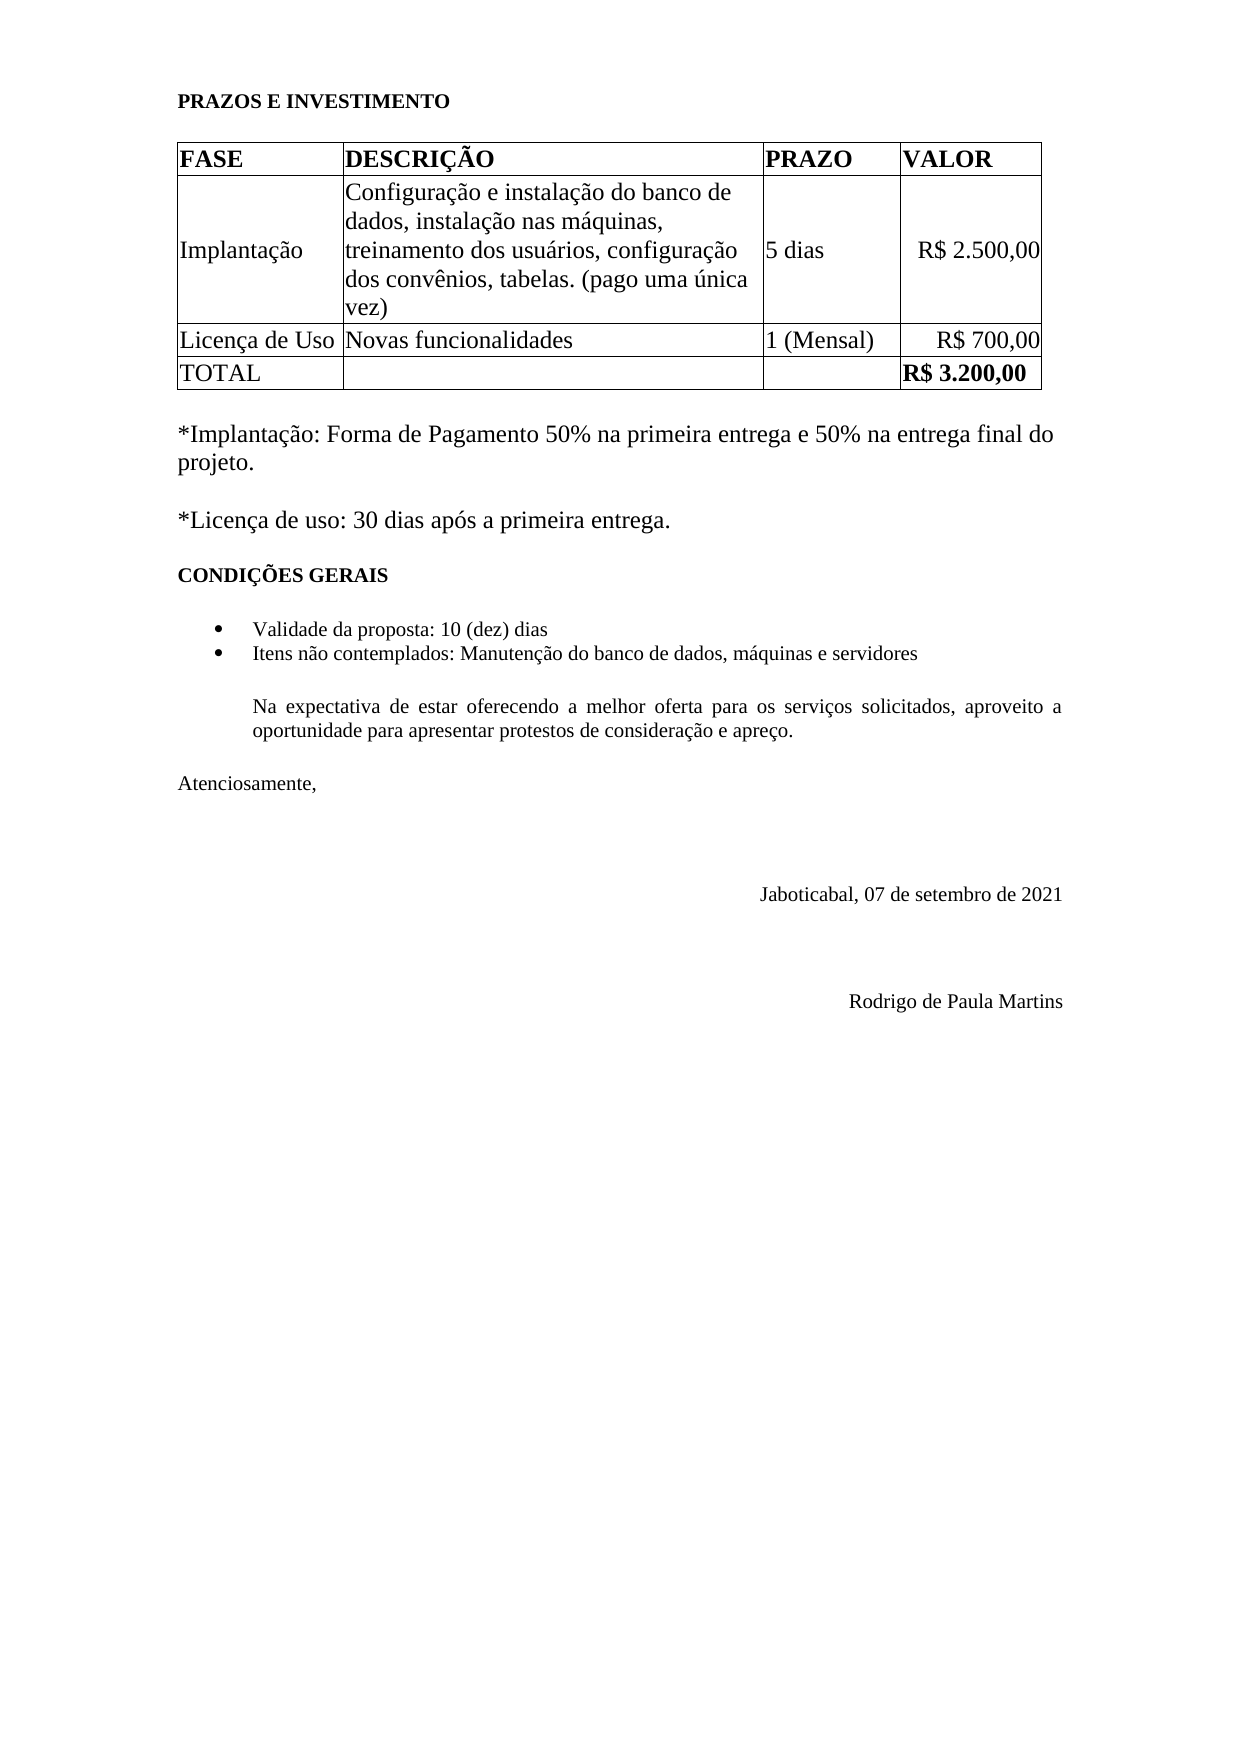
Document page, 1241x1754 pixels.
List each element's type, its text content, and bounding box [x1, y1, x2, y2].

text Jaboticabal, 07 de setembro de 2021 [177, 882, 1063, 906]
text *Licença de uso: 30 dias após a primeira entrega. [177, 505, 1063, 534]
table_header PRAZO [764, 143, 900, 175]
list Validade da proposta: 10 (dez) dias [215, 617, 1063, 641]
table_cell Licença de Uso [178, 324, 343, 356]
table_header FASE [178, 143, 343, 175]
table_cell [764, 357, 900, 388]
table_cell [344, 357, 763, 388]
table_cell Configuração e instalação do banco de dados, instalação nas máquinas, treinamento dos usuários, configuração dos convênios, tabelas. (pago uma única vez) [344, 176, 763, 323]
table_cell R$ 700,00 [901, 324, 1041, 356]
table_cell R$ 2.500,00 [901, 176, 1041, 323]
table_cell Implantação [178, 176, 343, 323]
text Atenciosamente, [177, 771, 1063, 795]
table_cell Novas funcionalidades [344, 324, 763, 356]
text Rodrigo de Paula Martins [177, 989, 1063, 1013]
list Itens não contemplados: Manutenção do banco de dados, máquinas e servidores [215, 641, 1063, 665]
text Na expectativa de estar oferecendo a melhor oferta para os serviços solicitados, aproveito a oportunidade para apresentar protestos de consideração e apreço. [252, 694, 1063, 742]
table_cell R$ 3.200,00 [901, 357, 1041, 388]
text CONDIÇÕES GERAIS [177, 563, 1063, 587]
table_header VALOR [901, 143, 1041, 175]
text *Implantação: Forma de Pagamento 50% na primeira entrega e 50% na entrega final do projeto. [177, 419, 1063, 476]
table_cell 1 (Mensal) [764, 324, 900, 356]
table_cell TOTAL [178, 357, 343, 388]
table_cell 5 dias [764, 176, 900, 323]
text PRAZOS E INVESTIMENTO [177, 89, 1063, 113]
table_header DESCRIÇÃO [344, 143, 763, 175]
